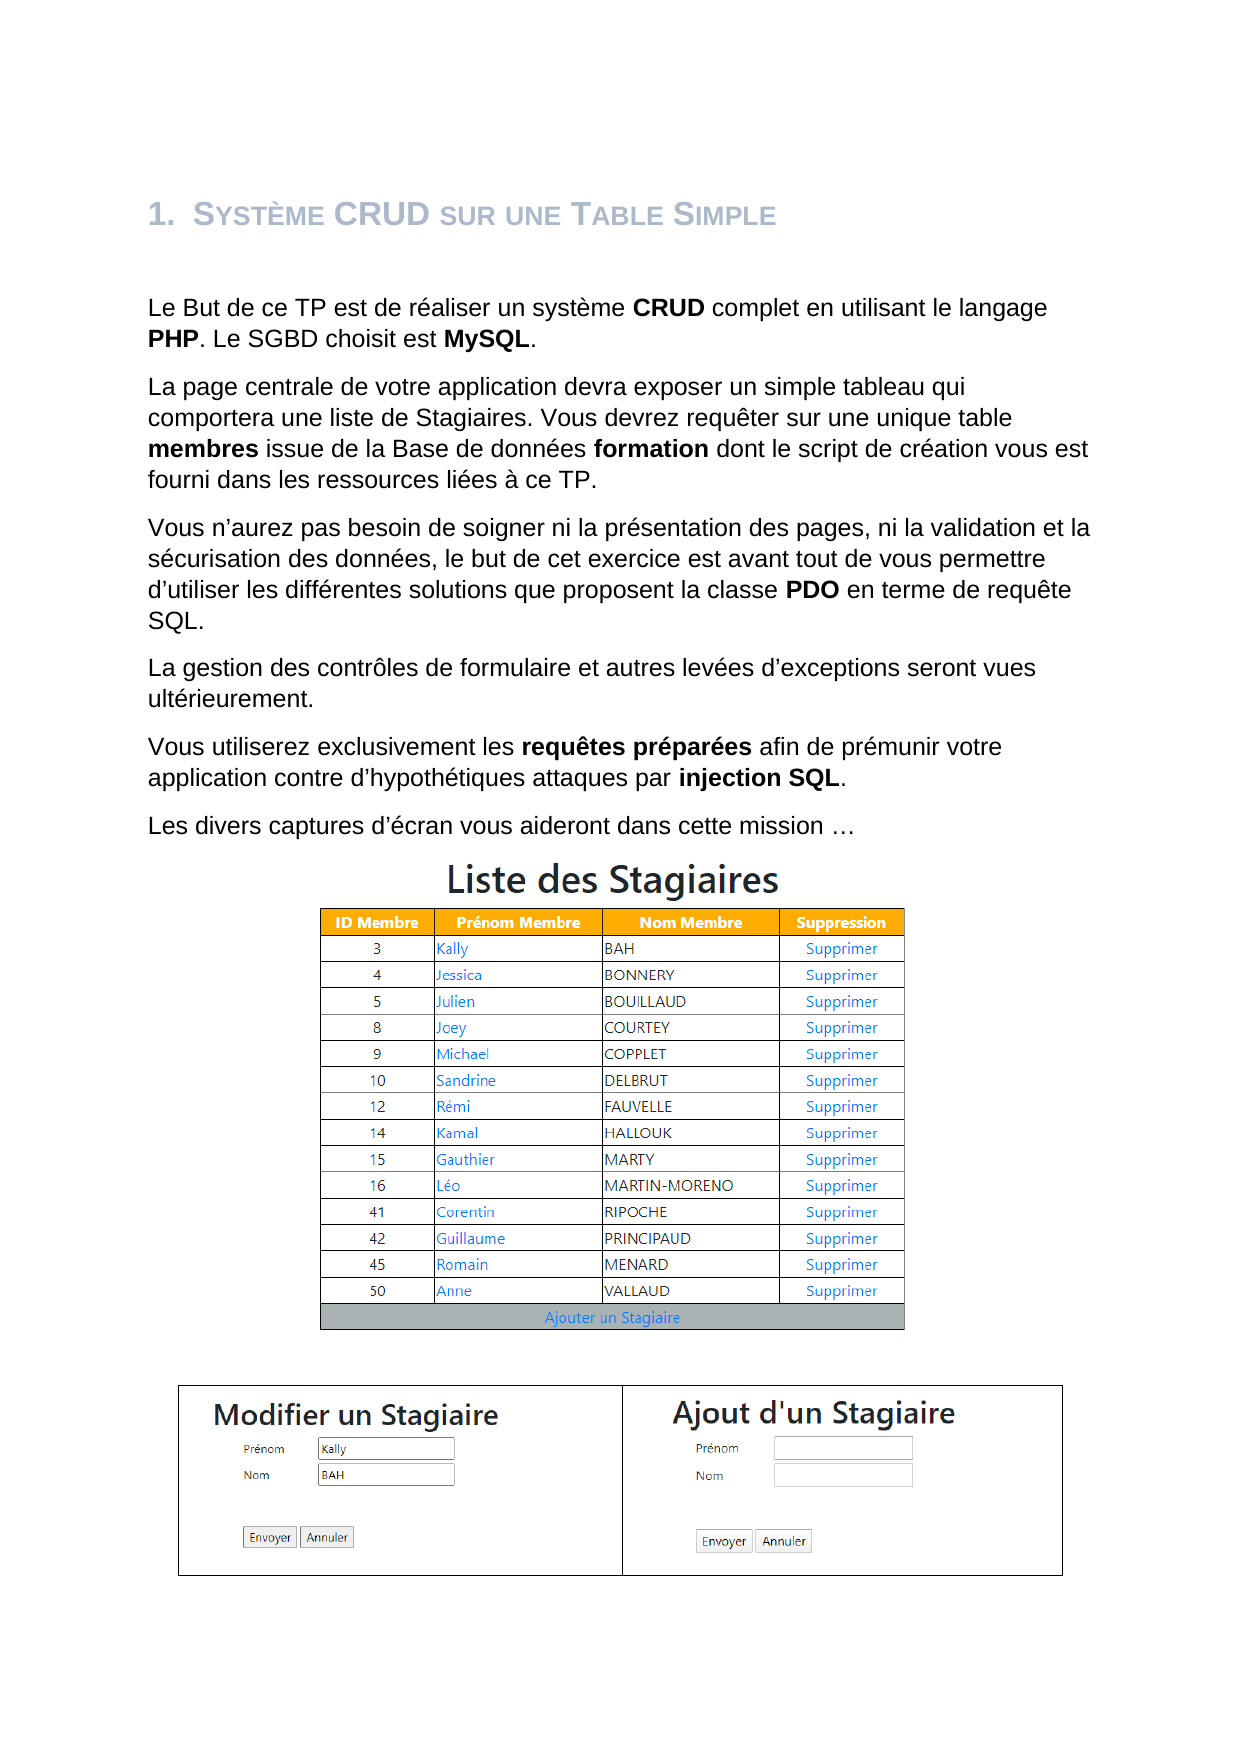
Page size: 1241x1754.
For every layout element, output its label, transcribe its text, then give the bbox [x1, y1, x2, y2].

text Vous n’aurez pas besoin de soigner ni la présentation des pages, ni la validation et la sécurisation des données, le but de cet exercice est avant tout de vous permettre d’utiliser les différentes solutions que proposent la classe PDO en terme de requête SQL. [148, 512, 1093, 634]
text La gestion des contrôles de formulaire et autres levées d’exceptions seront vues ultérieurement. [148, 653, 1093, 713]
subtitle Système CRUD sur une Table Simple [148, 194, 1093, 233]
picture [189, 1386, 526, 1569]
text Le But de ce TP est de réaliser un système CRUD complet en utilisant le langage PHP. Le SGBD choisit est MySQL. [148, 293, 1093, 353]
text La page centrale de votre application devra exposer un simple tableau qui comportera une liste de Stagiaires. Vous devrez requêter sur une unique table membres issue de la Base de données formation dont le script de création vous est fourni dans les ressources liées à ce TP. [148, 372, 1093, 493]
text Vous utiliserez exclusivement les requêtes préparées afin de prémunir votre application contre d’hypothétiques attaques par injection SQL. [148, 732, 1093, 792]
picture [633, 1386, 987, 1575]
table_header [623, 1386, 633, 1575]
picture [298, 858, 942, 1367]
table_header [179, 1386, 622, 1575]
table_header [987, 1386, 1062, 1575]
text Les divers captures d’écran vous aideront dans cette mission … [148, 811, 1093, 839]
